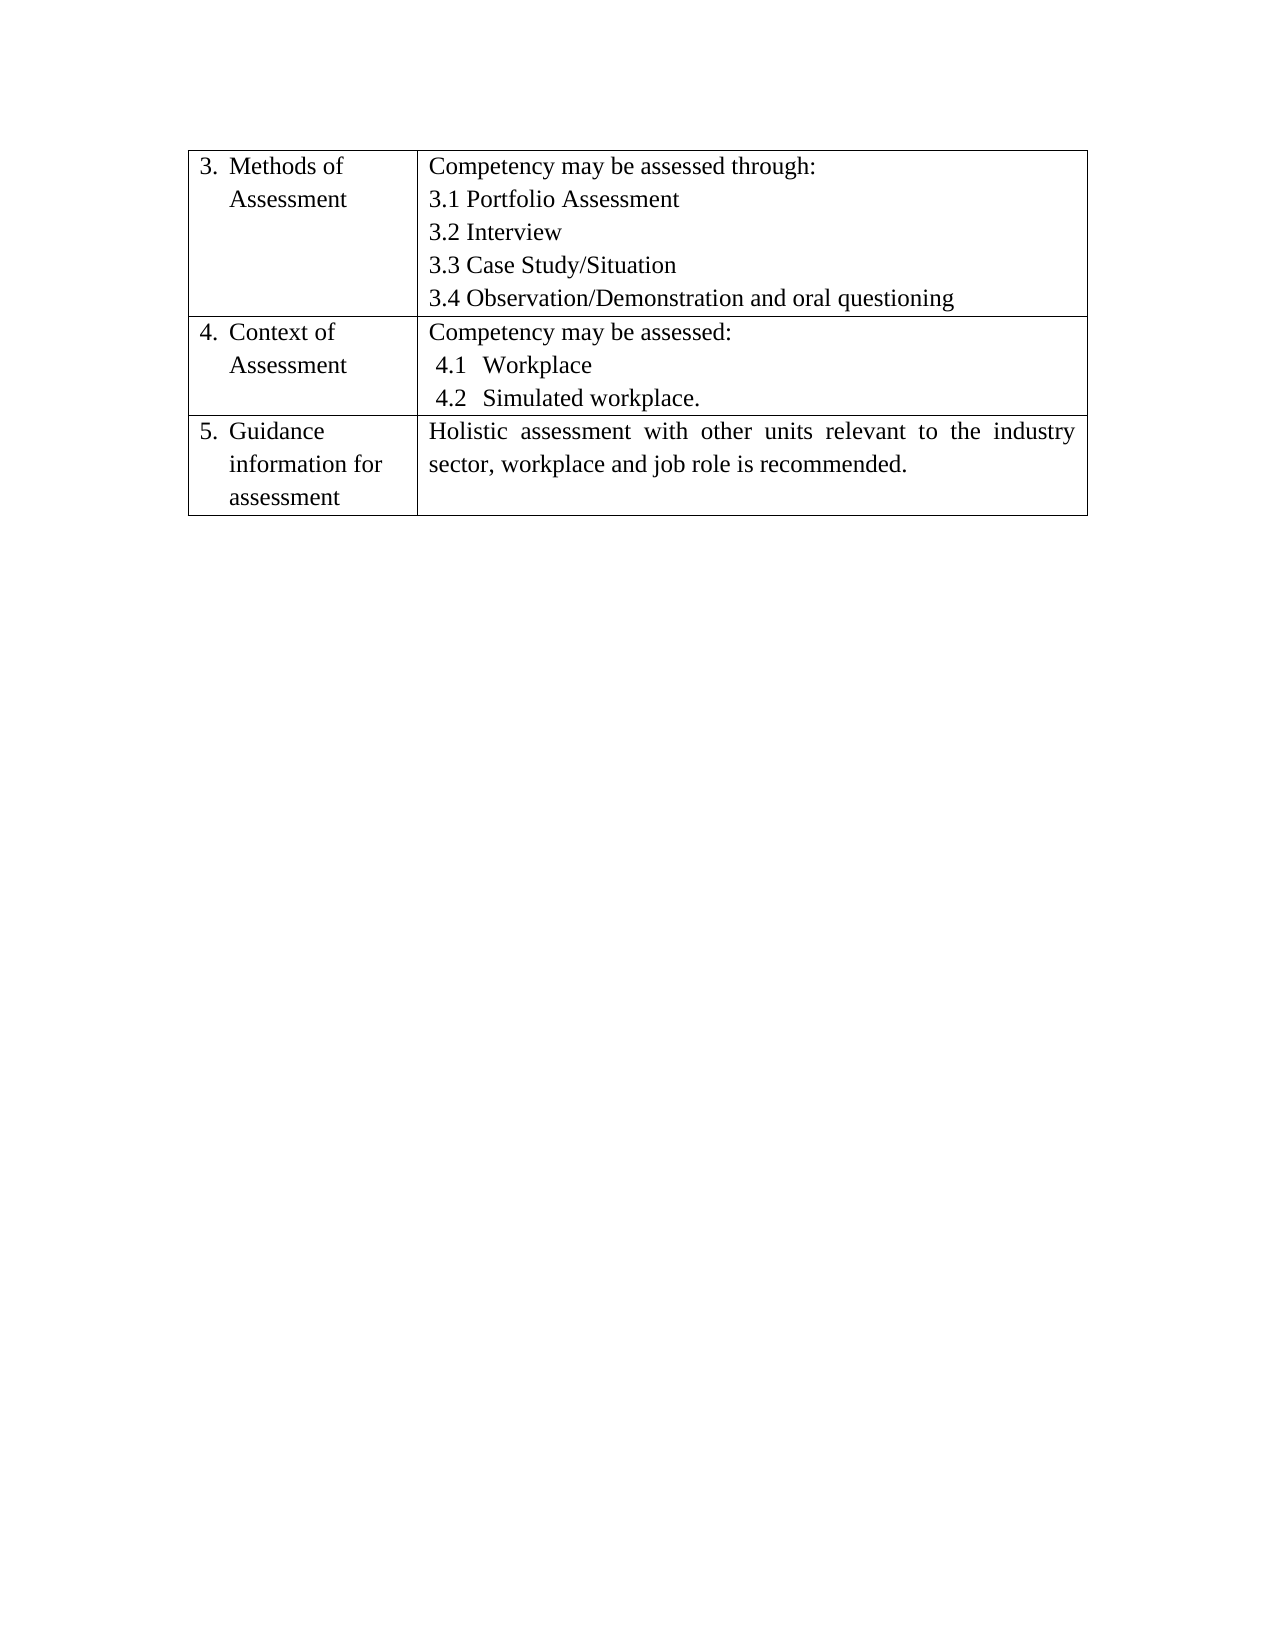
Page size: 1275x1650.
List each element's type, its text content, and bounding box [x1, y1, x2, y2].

table_cell Context of Assessment [189, 317, 417, 415]
table_cell Methods of Assessment [189, 151, 417, 316]
table_cell Holistic assessment with other units relevant to the industry sector, workplace and job role is recommended. [418, 416, 1087, 515]
table_cell Competency may be assessed: Workplace Simulated workplace. [418, 317, 1087, 415]
table_cell Competency may be assessed through: 3.1 Portfolio Assessment 3.2 Interview 3.3 Case Study/Situation 3.4 Observation/Demonstration and oral questioning [418, 151, 1087, 316]
table_cell Guidance information for assessment [189, 416, 417, 515]
